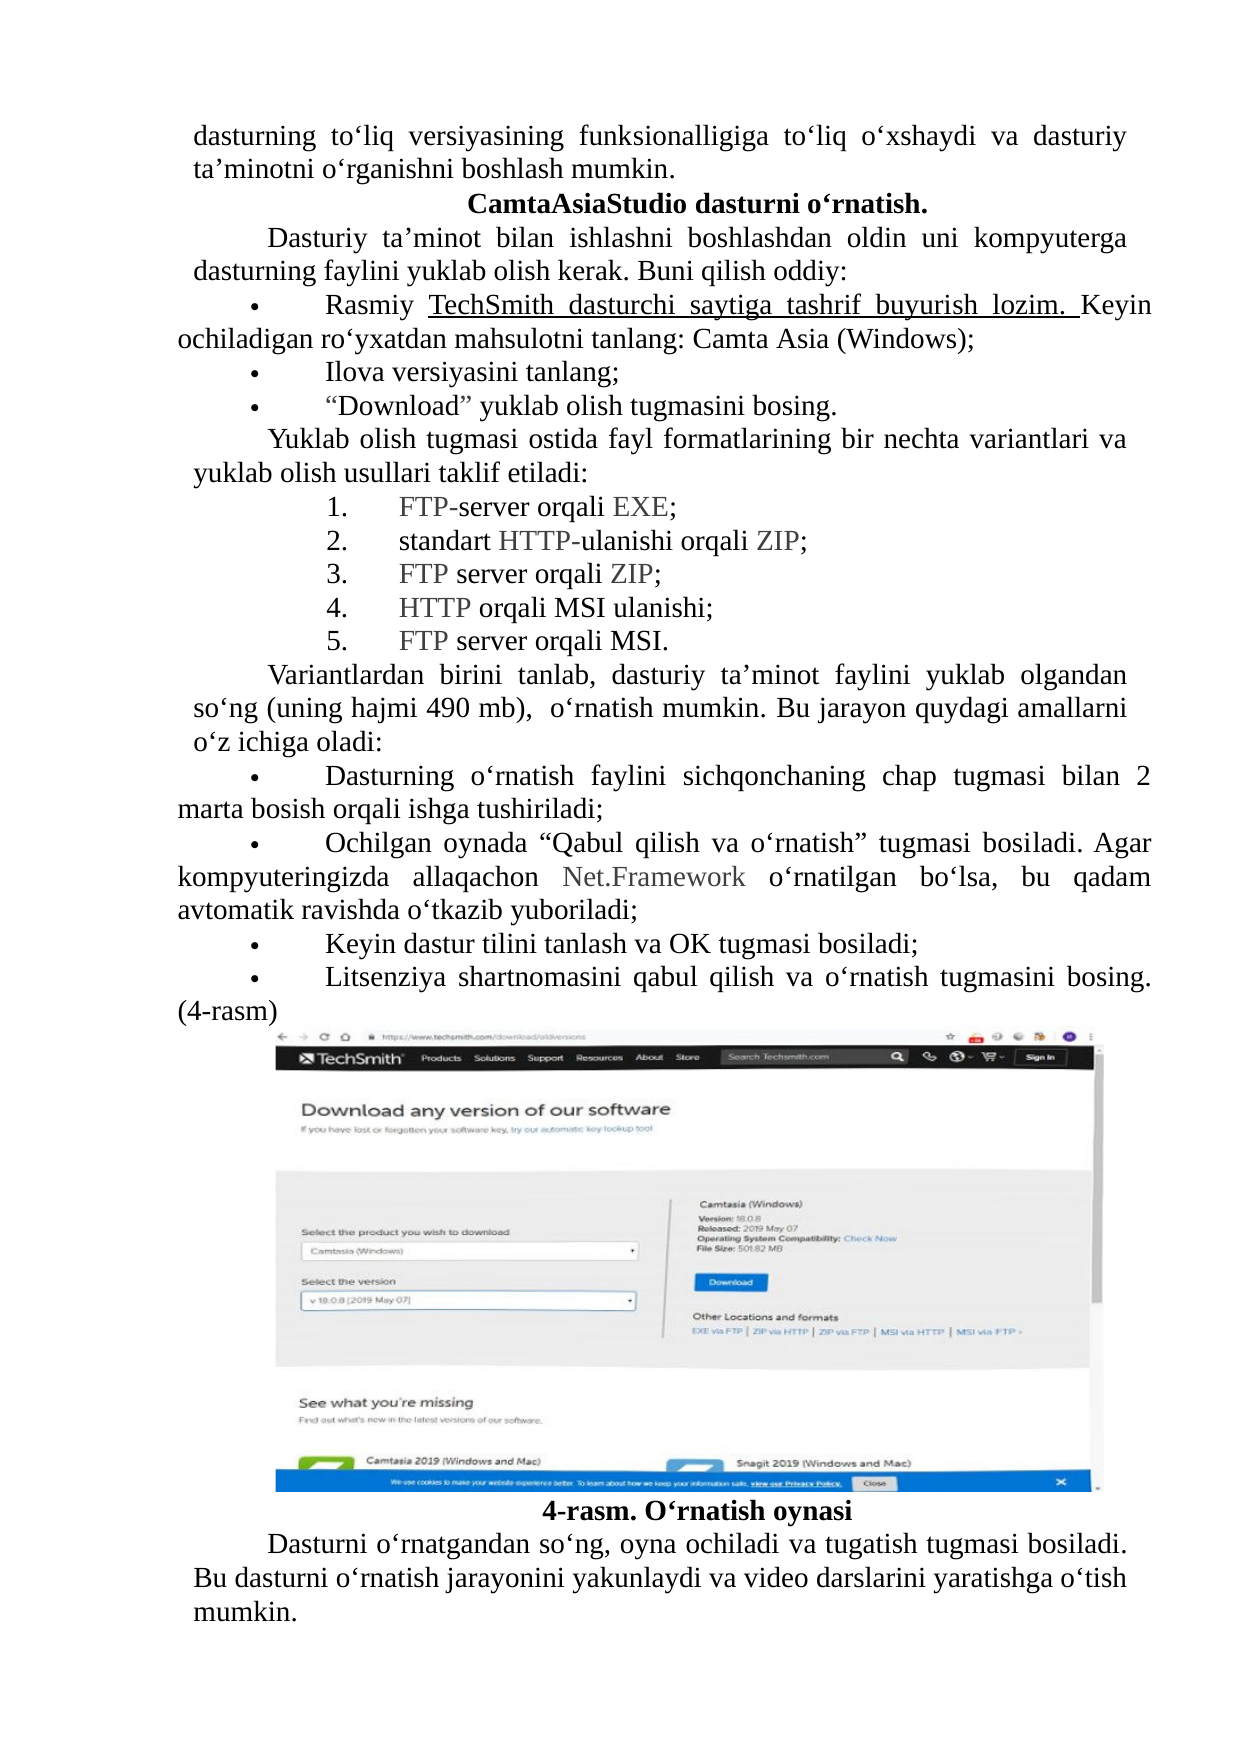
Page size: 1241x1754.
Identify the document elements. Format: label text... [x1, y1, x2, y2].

text Dasturiy ta’minot bilan ishlashni boshlashdan oldin uni kompyuterga dasturning faylini yuklab olish kerak. Buni qilish oddiy: [193, 220, 1127, 287]
list Dasturning oʻrnatish faylini sichqonchaning chap tugmasi bilan 2 marta bosish orqali ishga tushiriladi; [177, 758, 1152, 825]
list FTP server orqali MSI. [252, 623, 1152, 657]
list Rasmiy dasturchi saytiga tashrif buyurish lozim. Keyin ochiladigan roʻyxatdan mahsulotni tanlang: Camta Asia (Windows); [177, 287, 1152, 354]
list Ochilgan oynada “Qabul qilish va oʻrnatish” tugmasi bosiladi. Agar kompyuteringizda allaqachon Net.Framework oʻrnatilgan boʻlsa, bu qadam avtomatik ravishda oʻtkazib yuboriladi; [177, 825, 1152, 926]
text Yuklab olish tugmasi ostida fayl formatlarining bir nechta variantlari va yuklab olish usullari taklif etiladi: [193, 422, 1127, 489]
list HTTP orqali MSI ulanishi; [252, 590, 1152, 623]
list Keyin dastur tilini tanlash va OK tugmasi bosiladi; [251, 926, 1152, 959]
text Dasturni oʻrnatgandan soʻng, oyna ochiladi va tugatish tugmasi bosiladi. Bu dasturni oʻrnatish jarayonini yakunlaydi va video darslarini yaratishga oʻtish mumkin. [193, 1527, 1127, 1627]
text CamtaAsiaStudio dasturni oʻrnatish. [193, 186, 1127, 219]
list FTP server orqali ZIP; [252, 556, 1152, 590]
list Litsenziya shartnomasini qabul qilish va oʻrnatish tugmasini bosing. (4-rasm) [177, 959, 1152, 1026]
list FTP-server orqali EXE; [252, 489, 1152, 523]
text Variantlardan birini tanlab, dasturiy ta’minot faylini yuklab olgandan soʻng (uning hajmi 490 mb), oʻrnatish mumkin. Bu jarayon quydagi amallarni oʻz ichiga oladi: [193, 657, 1127, 757]
list Ilova versiyasini tanlang; [251, 354, 1152, 388]
list standart HTTP-ulanishi orqali ZIP; [252, 523, 1152, 556]
list “Download” yuklab olish tugmasini bosing. [251, 388, 1152, 422]
picture [275, 1026, 1104, 1492]
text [193, 118, 1127, 185]
text 4-rasm. Oʻrnatish oynasi [193, 1493, 1127, 1526]
